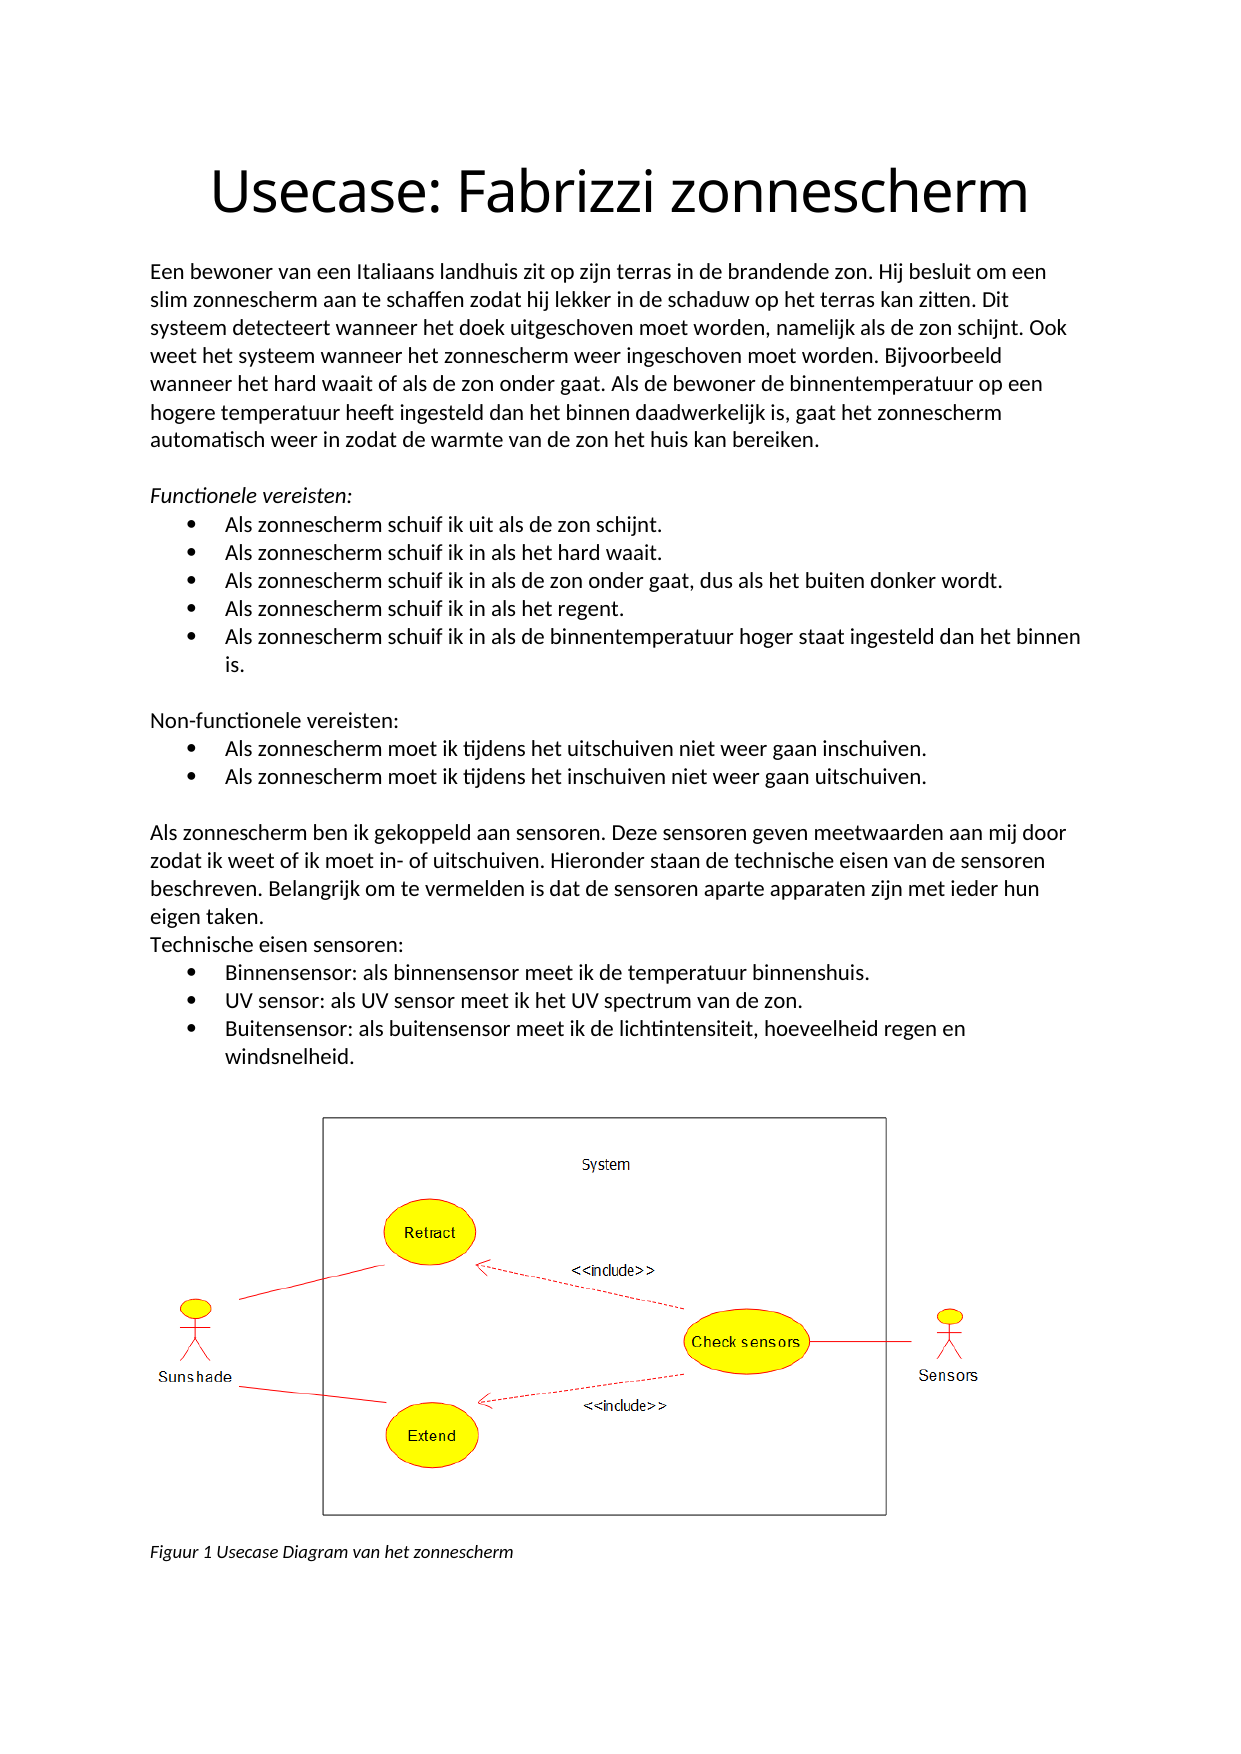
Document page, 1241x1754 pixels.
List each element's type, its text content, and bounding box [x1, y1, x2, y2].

list Als zonnescherm moet ik tijdens het uitschuiven niet weer gaan inschuiven. [187, 734, 1090, 762]
list Als zonnescherm schuif ik in als de zon onder gaat, dus als het buiten donker wordt. [187, 566, 1090, 594]
text Functionele vereisten: [150, 482, 1090, 510]
list Buitensensor: als buitensensor meet ik de lichtintensiteit, hoeveelheid regen en windsnelheid. [187, 1014, 1090, 1070]
text Als zonnescherm ben ik gekoppeld aan sensoren. Deze sensoren geven meetwaarden aan mij door zodat ik weet of ik moet in- of uitschuiven. Hieronder staan de technische eisen van de sensoren beschreven. Belangrijk om te vermelden is dat de sensoren aparte apparaten zijn met ieder hun eigen taken. [150, 818, 1090, 930]
list Als zonnescherm schuif ik in als de binnentemperatuur hoger staat ingesteld dan het binnen is. [187, 622, 1090, 678]
list Als zonnescherm schuif ik in als het regent. [187, 594, 1090, 622]
list Als zonnescherm schuif ik in als het hard waait. [187, 538, 1090, 566]
picture [150, 1098, 997, 1541]
text Figuur 1 Usecase Diagram van het zonnescherm [150, 1540, 1090, 1563]
text Technische eisen sensoren: [150, 930, 1090, 958]
text Een bewoner van een Italiaans landhuis zit op zijn terras in de brandende zon. Hij besluit om een slim zonnescherm aan te schaffen zodat hij lekker in de schaduw op het terras kan zitten. Dit systeem detecteert wanneer het doek uitgeschoven moet worden, namelijk als de zon schijnt. Ook weet het systeem wanneer het zonnescherm weer ingeschoven moet worden. Bijvoorbeeld wanneer het hard waait of als de zon onder gaat. Als de bewoner de binnentemperatuur op een hogere temperatuur heeft ingesteld dan het binnen daadwerkelijk is, gaat het zonnescherm automatisch weer in zodat de warmte van de zon het huis kan bereiken. [150, 257, 1090, 454]
title Usecase: Fabrizzi zonnescherm [150, 150, 1090, 229]
text Non-functionele vereisten: [150, 706, 1090, 734]
list Als zonnescherm schuif ik uit als de zon schijnt. [187, 510, 1090, 538]
list Binnensensor: als binnensensor meet ik de temperatuur binnenshuis. [187, 958, 1090, 986]
list Als zonnescherm moet ik tijdens het inschuiven niet weer gaan uitschuiven. [187, 762, 1090, 790]
list UV sensor: als UV sensor meet ik het UV spectrum van de zon. [187, 986, 1090, 1014]
